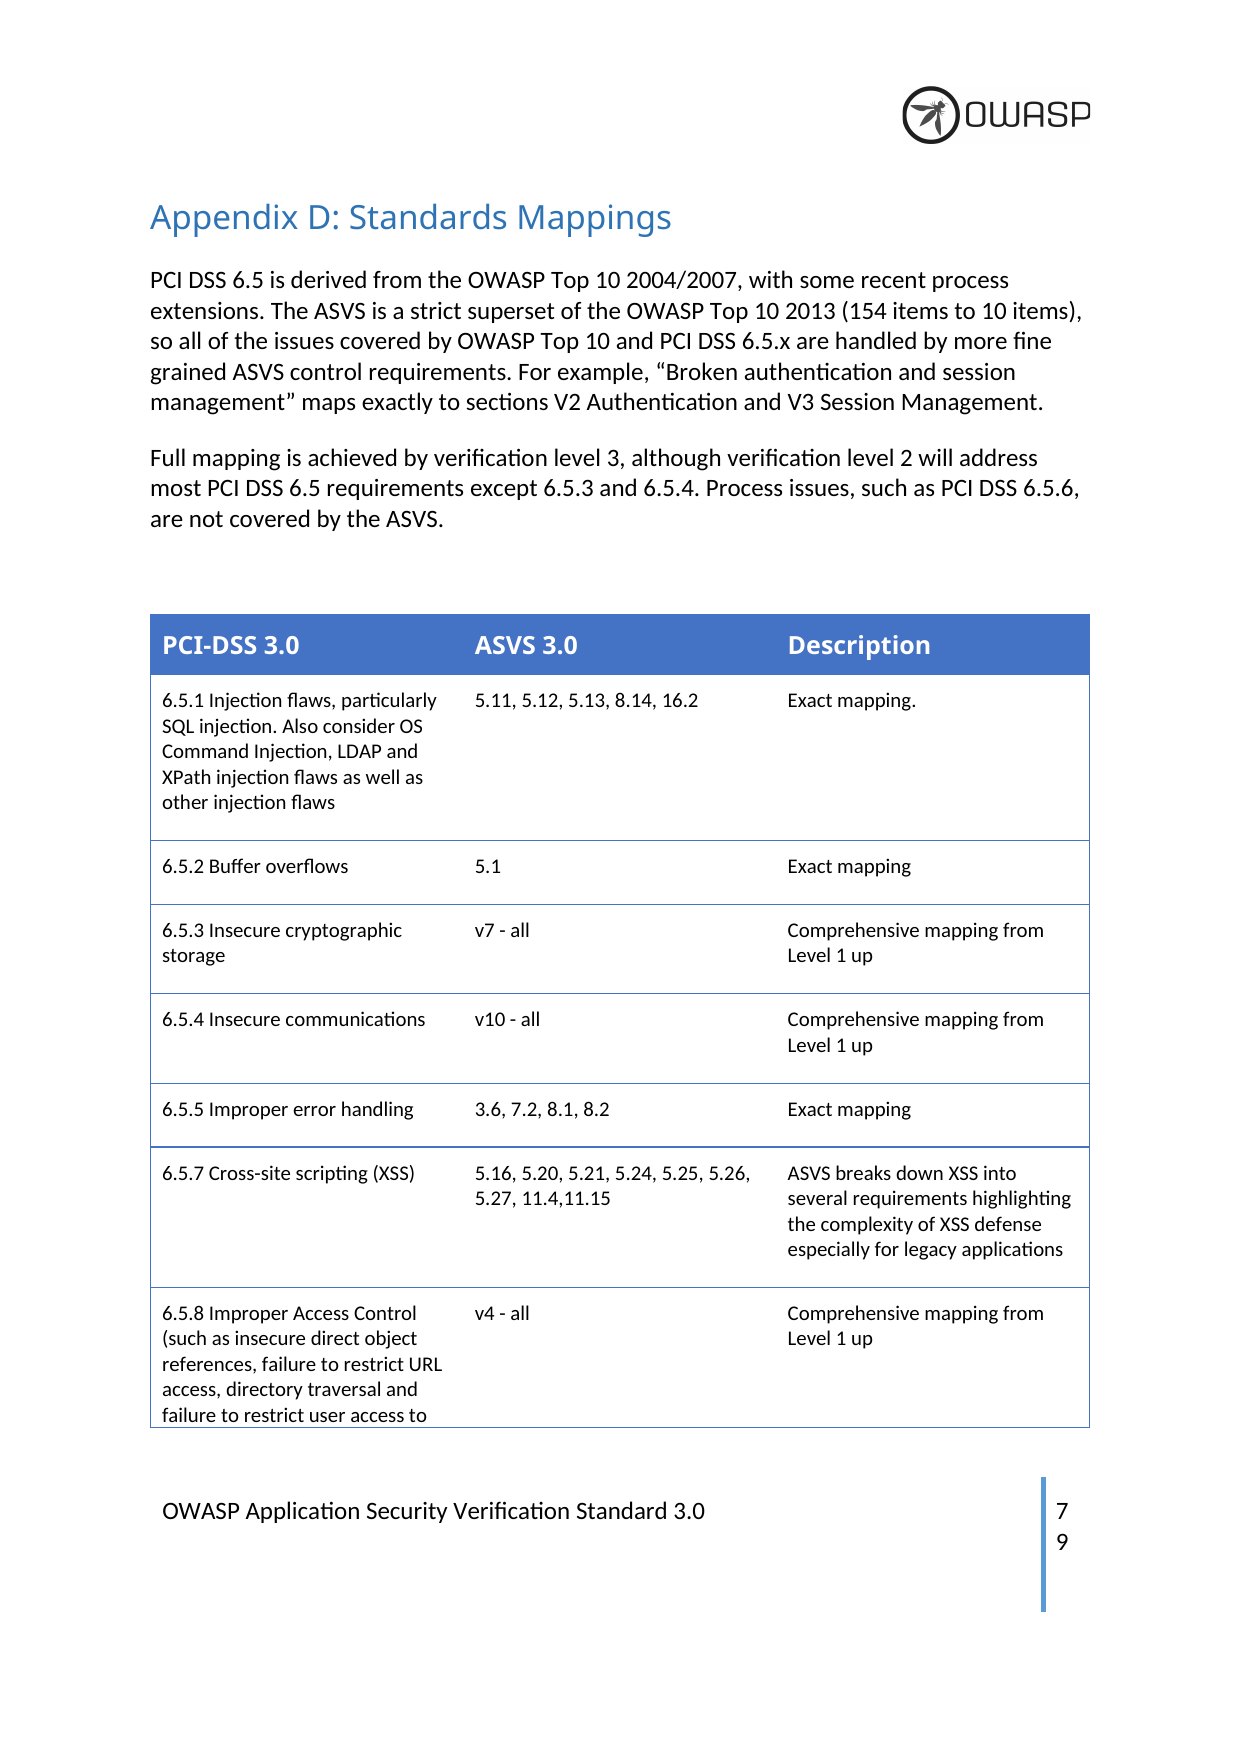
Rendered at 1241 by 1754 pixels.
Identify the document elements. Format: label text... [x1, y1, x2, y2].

table_cell Comprehensive mapping from Level 1 up [776, 994, 1089, 1082]
table_cell 3.6, 7.2, 8.1, 8.2 [463, 1084, 776, 1146]
table_cell 5.11, 5.12, 5.13, 8.14, 16.2 [463, 675, 776, 840]
table_header Description [776, 615, 1089, 674]
table_cell v10 - all [463, 994, 776, 1082]
table_cell v4 - all [463, 1288, 776, 1427]
table_cell 6.5.5 Improper error handling [151, 1084, 463, 1146]
table_header PCI-DSS 3.0 [151, 615, 463, 674]
table_cell Comprehensive mapping from Level 1 up [776, 905, 1089, 993]
table_cell Exact mapping [776, 1084, 1089, 1146]
table_header ASVS 3.0 [463, 615, 776, 674]
table_cell 6.5.2 Buffer overflows [151, 841, 463, 904]
picture [902, 86, 1091, 144]
text Full mapping is achieved by verification level 3, although verification level 2 will address most PCI DSS 6.5 requirements except 6.5.3 and 6.5.4. Process issues, such as PCI DSS 6.5.6, are not covered by the ASVS. [150, 442, 1090, 533]
table_cell Exact mapping [776, 841, 1089, 904]
text PCI DSS 6.5 is derived from the OWASP Top 10 2004/2007, with some recent process extensions. The ASVS is a strict superset of the OWASP Top 10 2013 (154 items to 10 items), so all of the issues covered by OWASP Top 10 and PCI DSS 6.5.x are handled by more fine grained ASVS control requirements. For example, “Broken authentication and session management” maps exactly to sections V2 Authentication and V3 Session Management. [150, 264, 1090, 417]
table_cell 6.5.7 Cross-site scripting (XSS) [151, 1148, 463, 1287]
table_cell 5.1 [463, 841, 776, 904]
subtitle Appendix D: Standards Mappings [150, 194, 1090, 239]
table_cell v7 - all [463, 905, 776, 993]
table_cell Comprehensive mapping from Level 1 up [776, 1288, 1089, 1427]
table_cell 6.5.4 Insecure communications [151, 994, 463, 1082]
table_cell Exact mapping. [776, 675, 1089, 840]
table_cell ASVS breaks down XSS into several requirements highlighting the complexity of XSS defense especially for legacy applications [776, 1148, 1089, 1287]
table_cell 5.16, 5.20, 5.21, 5.24, 5.25, 5.26, 5.27, 11.4,11.15 [463, 1148, 776, 1287]
table_cell 6.5.3 Insecure cryptographic storage [151, 905, 463, 993]
table_cell 6.5.1 Injection flaws, particularly SQL injection. Also consider OS Command Injection, LDAP and XPath injection flaws as well as other injection flaws [151, 675, 463, 840]
